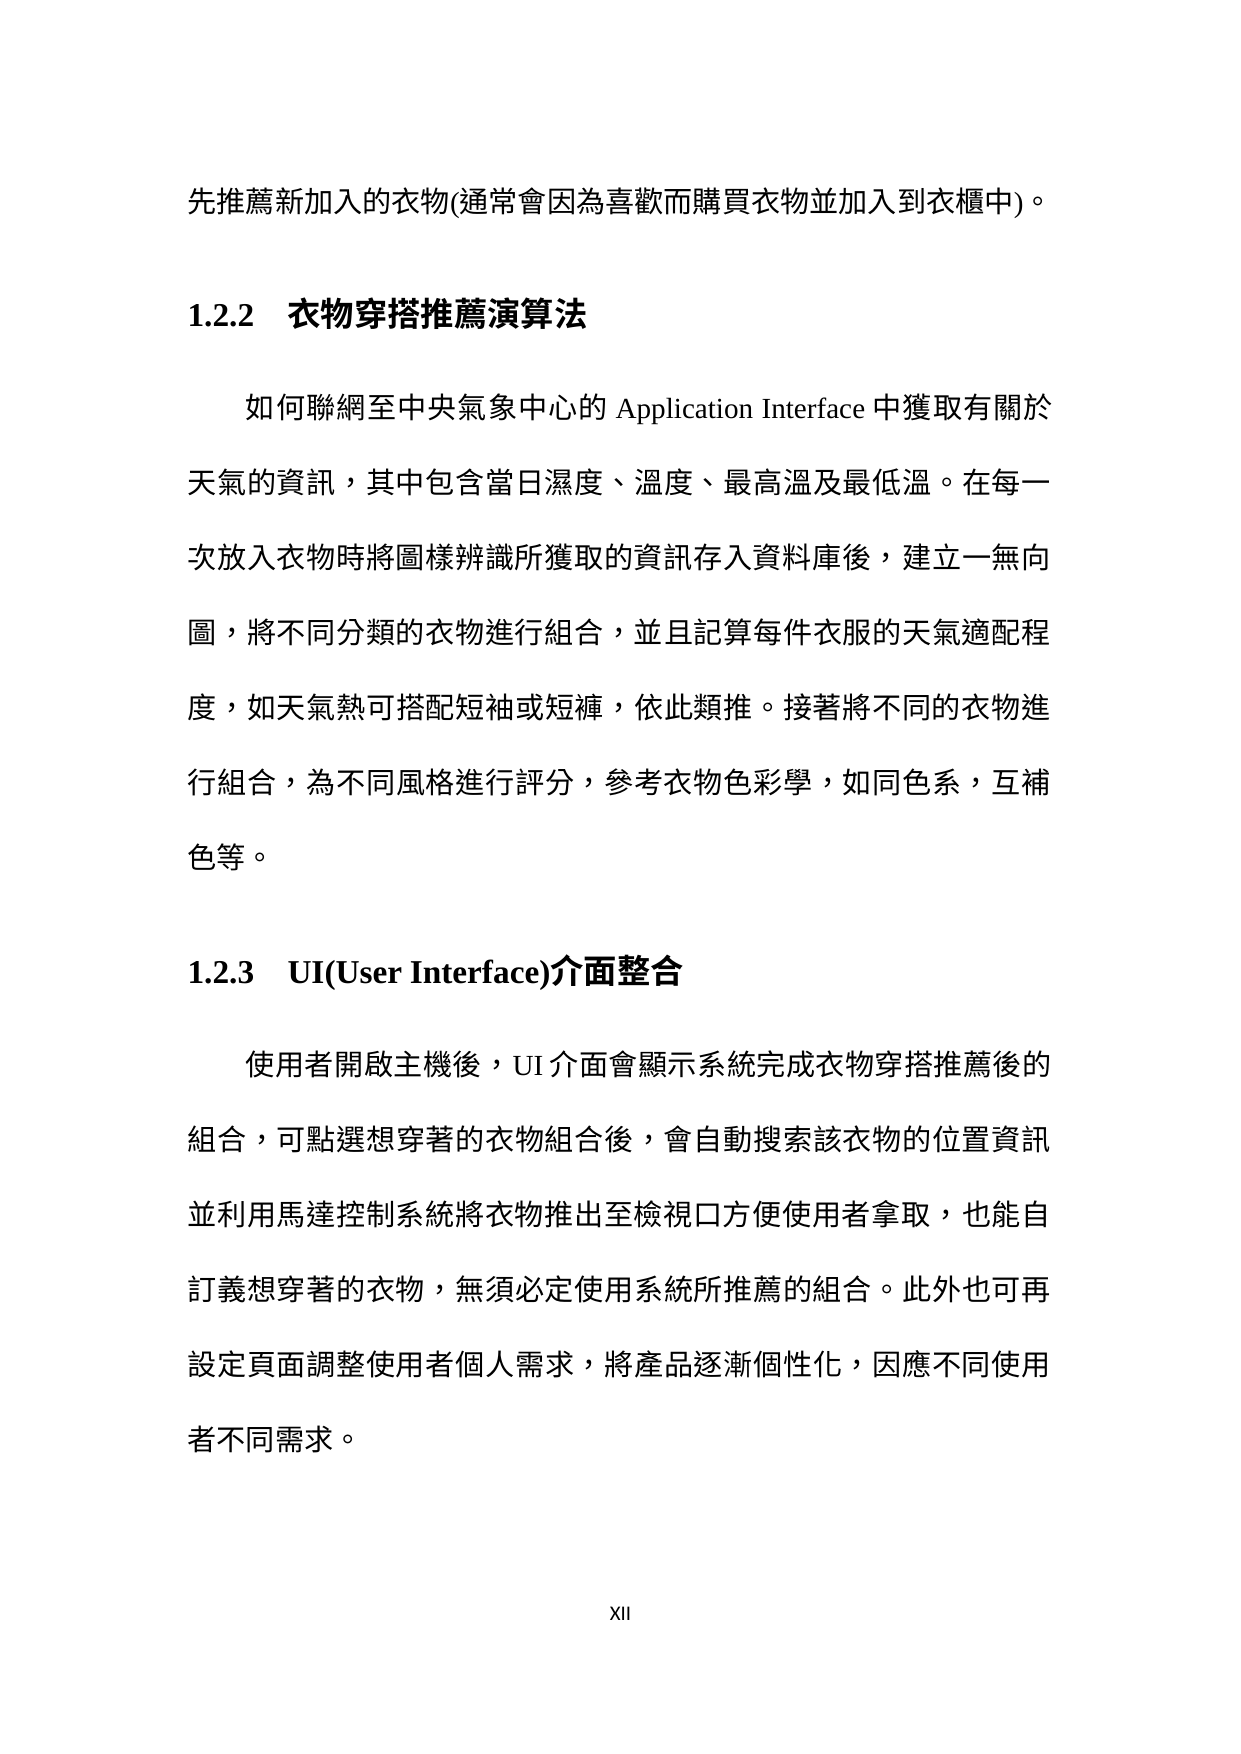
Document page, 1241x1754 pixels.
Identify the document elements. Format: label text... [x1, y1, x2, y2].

text 如何聯網至中央氣象中心的Application Interface中獲取有關於天氣的資訊，其中包含當日濕度、溫度、最高溫及最低溫。在每一次放入衣物時將圖樣辨識所獲取的資訊存入資料庫後，建立一無向圖，將不同分類的衣物進行組合，並且記算每件衣服的天氣適配程度，如天氣熱可搭配短袖或短褲，依此類推。接著將不同的衣物進行組合，為不同風格進行評分，參考衣物色彩學，如同色系，互補色等。 [187, 369, 1053, 894]
list 使用者開啟主機後，UI介面會顯示系統完成衣物穿搭推薦後的組合，可點選想穿著的衣物組合後，會自動搜索該衣物的位置資訊並利用馬達控制系統將衣物推出至檢視口方便使用者拿取，也能自訂義想穿著的衣物，無須必定使用系統所推薦的組合。此外也可再設定頁面調整使用者個人需求，將產品逐漸個性化，因應不同使用者不同需求。 [187, 1025, 1053, 1475]
subtitle UI(User Interface)介面整合 [187, 931, 1053, 1006]
subtitle 衣物穿搭推薦演算法 [187, 275, 1053, 350]
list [187, 162, 1053, 237]
